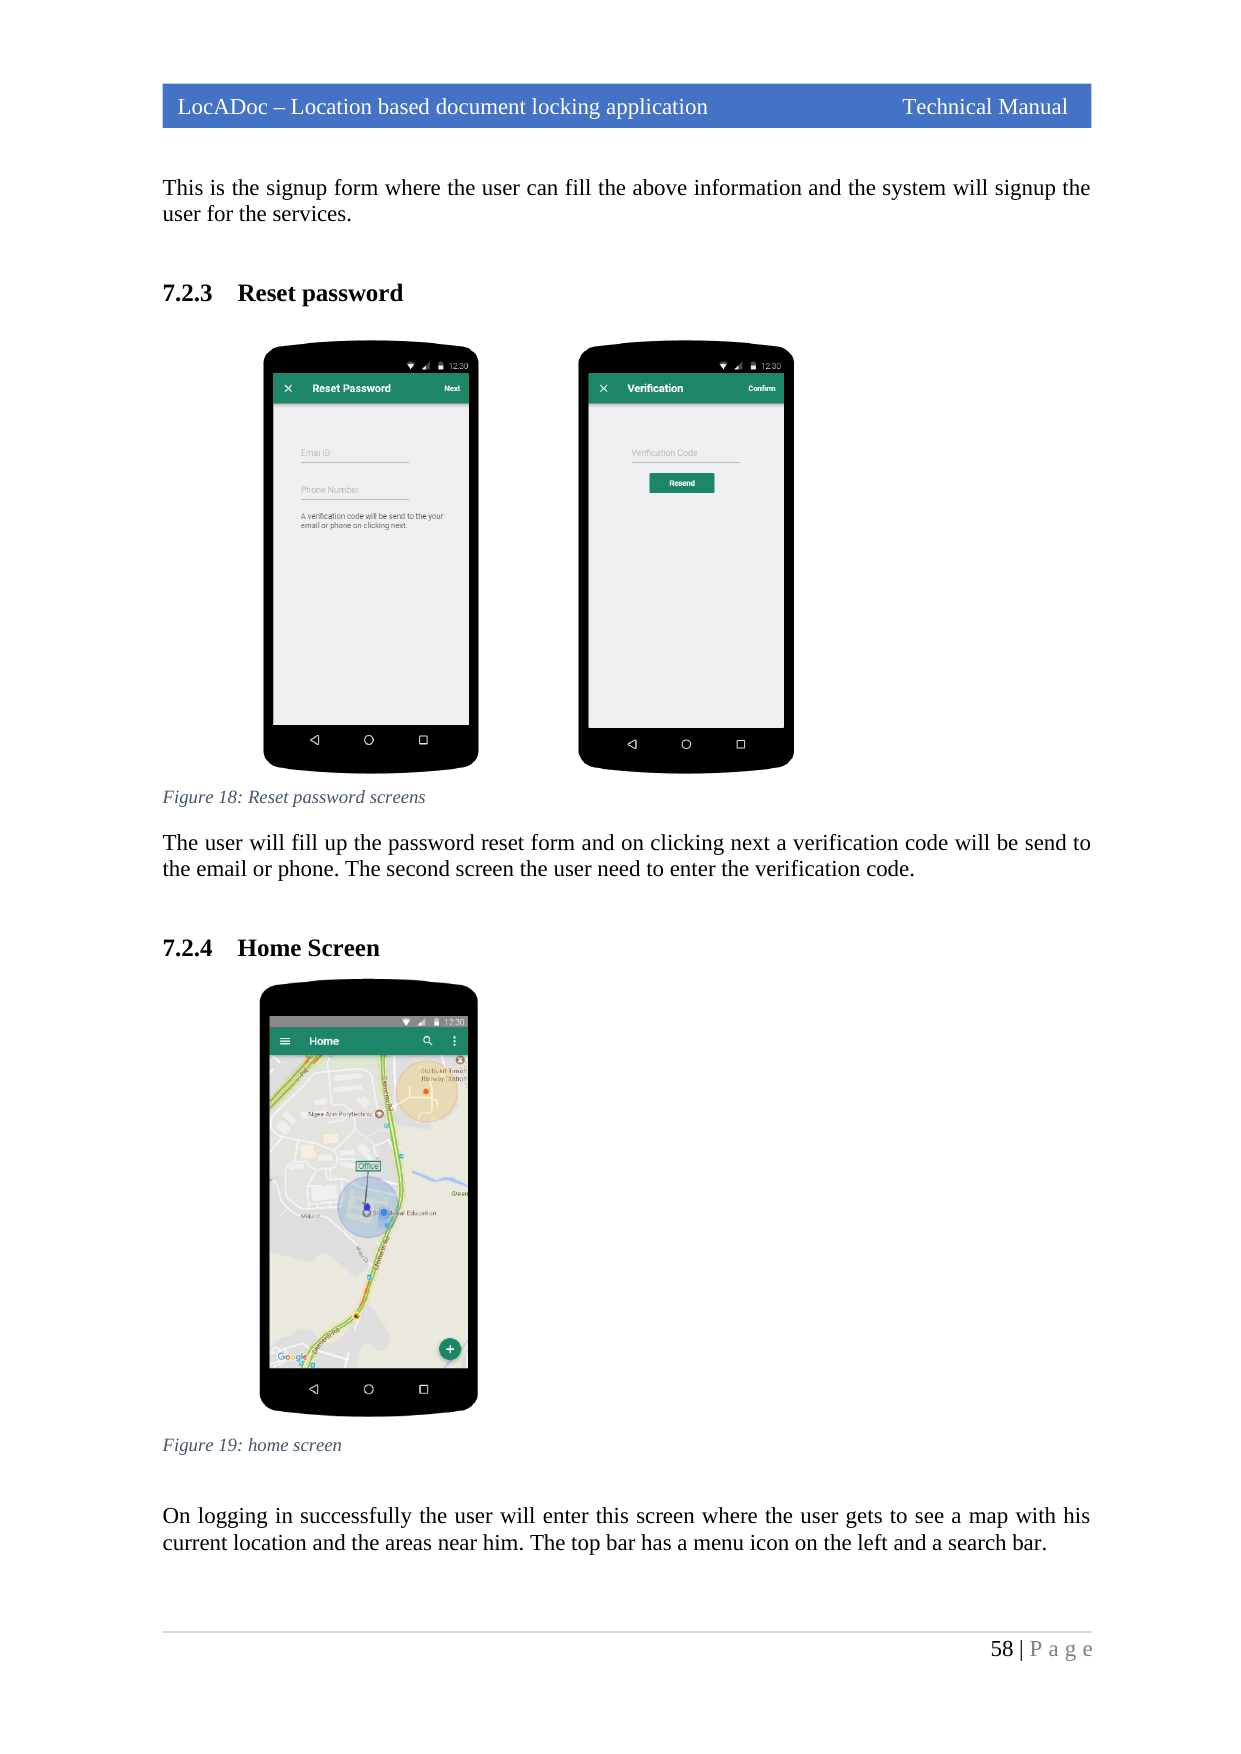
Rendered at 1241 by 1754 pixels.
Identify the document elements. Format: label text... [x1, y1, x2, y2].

subtitle Home Screen [162, 933, 1092, 961]
text The user will fill up the password reset form and on clicking next a verification code will be send to the email or phone. The second screen the user need to enter the verification code. [162, 828, 1092, 881]
text Figure 19: home screen [162, 1433, 1092, 1455]
text On logging in successfully the user will enter this screen where the user gets to see a map with his current location and the areas near him. The top bar has a menu icon on the left and a search bar. [162, 1502, 1092, 1555]
picture [162, 313, 891, 787]
subtitle Reset password [162, 278, 1092, 307]
text Figure 18: Reset password screens [162, 786, 1092, 808]
text This is the signup form where the user can fill the above information and the system will signup the user for the services. [162, 174, 1092, 227]
picture [162, 967, 583, 1434]
